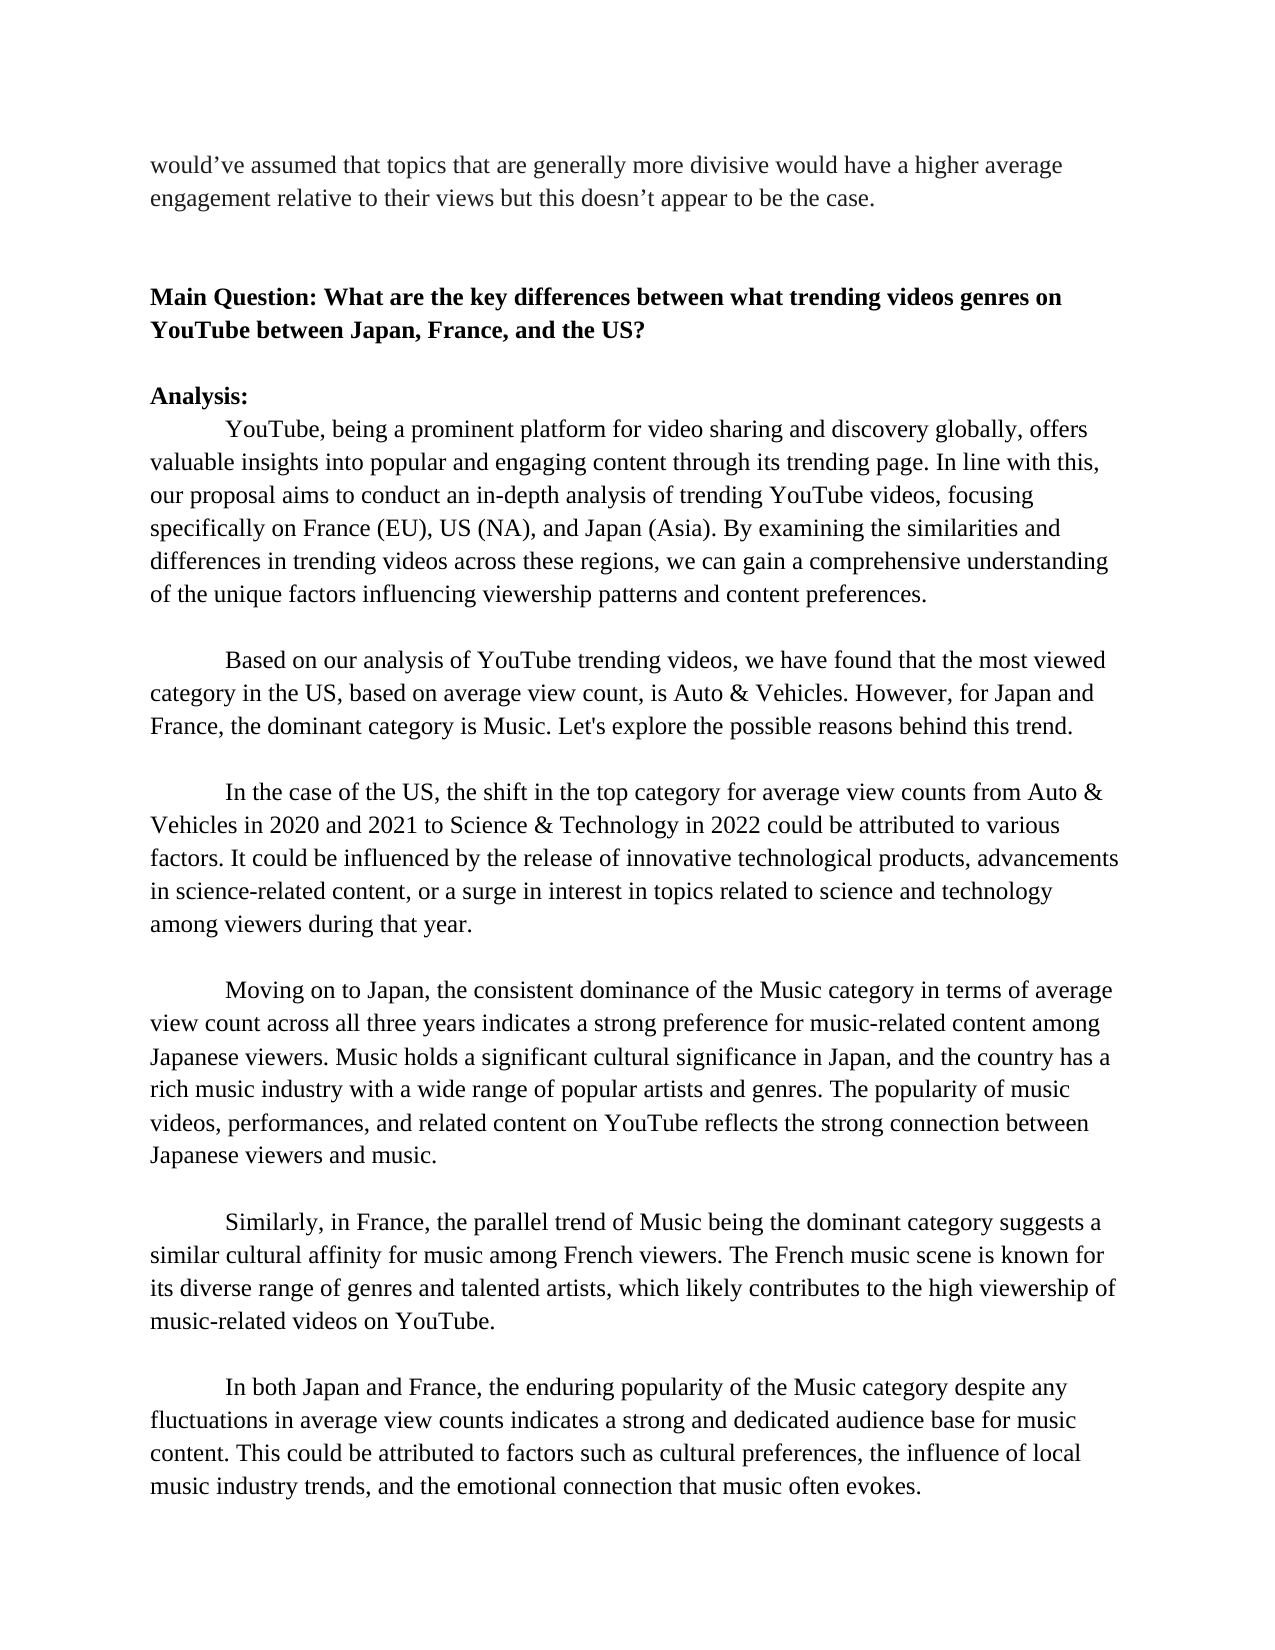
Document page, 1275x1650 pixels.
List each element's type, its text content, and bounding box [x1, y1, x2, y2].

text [150, 150, 1125, 212]
text Moving on to Japan, the consistent dominance of the Music category in terms of average view count across all three years indicates a strong preference for music-related content among Japanese viewers. Music holds a significant cultural significance in Japan, and the country has a rich music industry with a wide range of popular artists and genres. The popularity of music videos, performances, and related content on YouTube reflects the strong connection between Japanese viewers and music. [150, 976, 1125, 1169]
text Main Question: What are the key differences between what trending videos genres on YouTube between Japan, France, and the US? [150, 282, 1125, 344]
text In both Japan and France, the enduring popularity of the Music category despite any fluctuations in average view counts indicates a strong and dedicated audience base for music content. This could be attributed to factors such as cultural preferences, the influence of local music industry trends, and the emotional connection that music often evokes. [150, 1372, 1125, 1499]
text Based on our analysis of YouTube trending videos, we have found that the most viewed category in the US, based on average view count, is Auto & Vehicles. However, for Japan and France, the dominant category is Music. Let's explore the possible reasons behind this trend. [150, 645, 1125, 740]
text In the case of the US, the shift in the top category for average view counts from Auto & Vehicles in 2020 and 2021 to Science & Technology in 2022 could be attributed to various factors. It could be influenced by the release of innovative technological products, advancements in science-related content, or a surge in interest in topics related to science and technology among viewers during that year. [150, 777, 1125, 938]
text YouTube, being a prominent platform for video sharing and discovery globally, offers valuable insights into popular and engaging content through its trending page. In line with this, our proposal aims to conduct an in-depth analysis of trending YouTube videos, focusing specifically on France (EU), US (NA), and Japan (Asia). By examining the similarities and differences in trending videos across these regions, we can gain a comprehensive understanding of the unique factors influencing viewership patterns and content preferences. [150, 414, 1125, 608]
text Analysis: [150, 381, 1125, 410]
text Similarly, in France, the parallel trend of Music being the dominant category suggests a similar cultural affinity for music among French viewers. The French music scene is known for its diverse range of genres and talented artists, which likely contributes to the high viewership of music-related videos on YouTube. [150, 1207, 1125, 1334]
